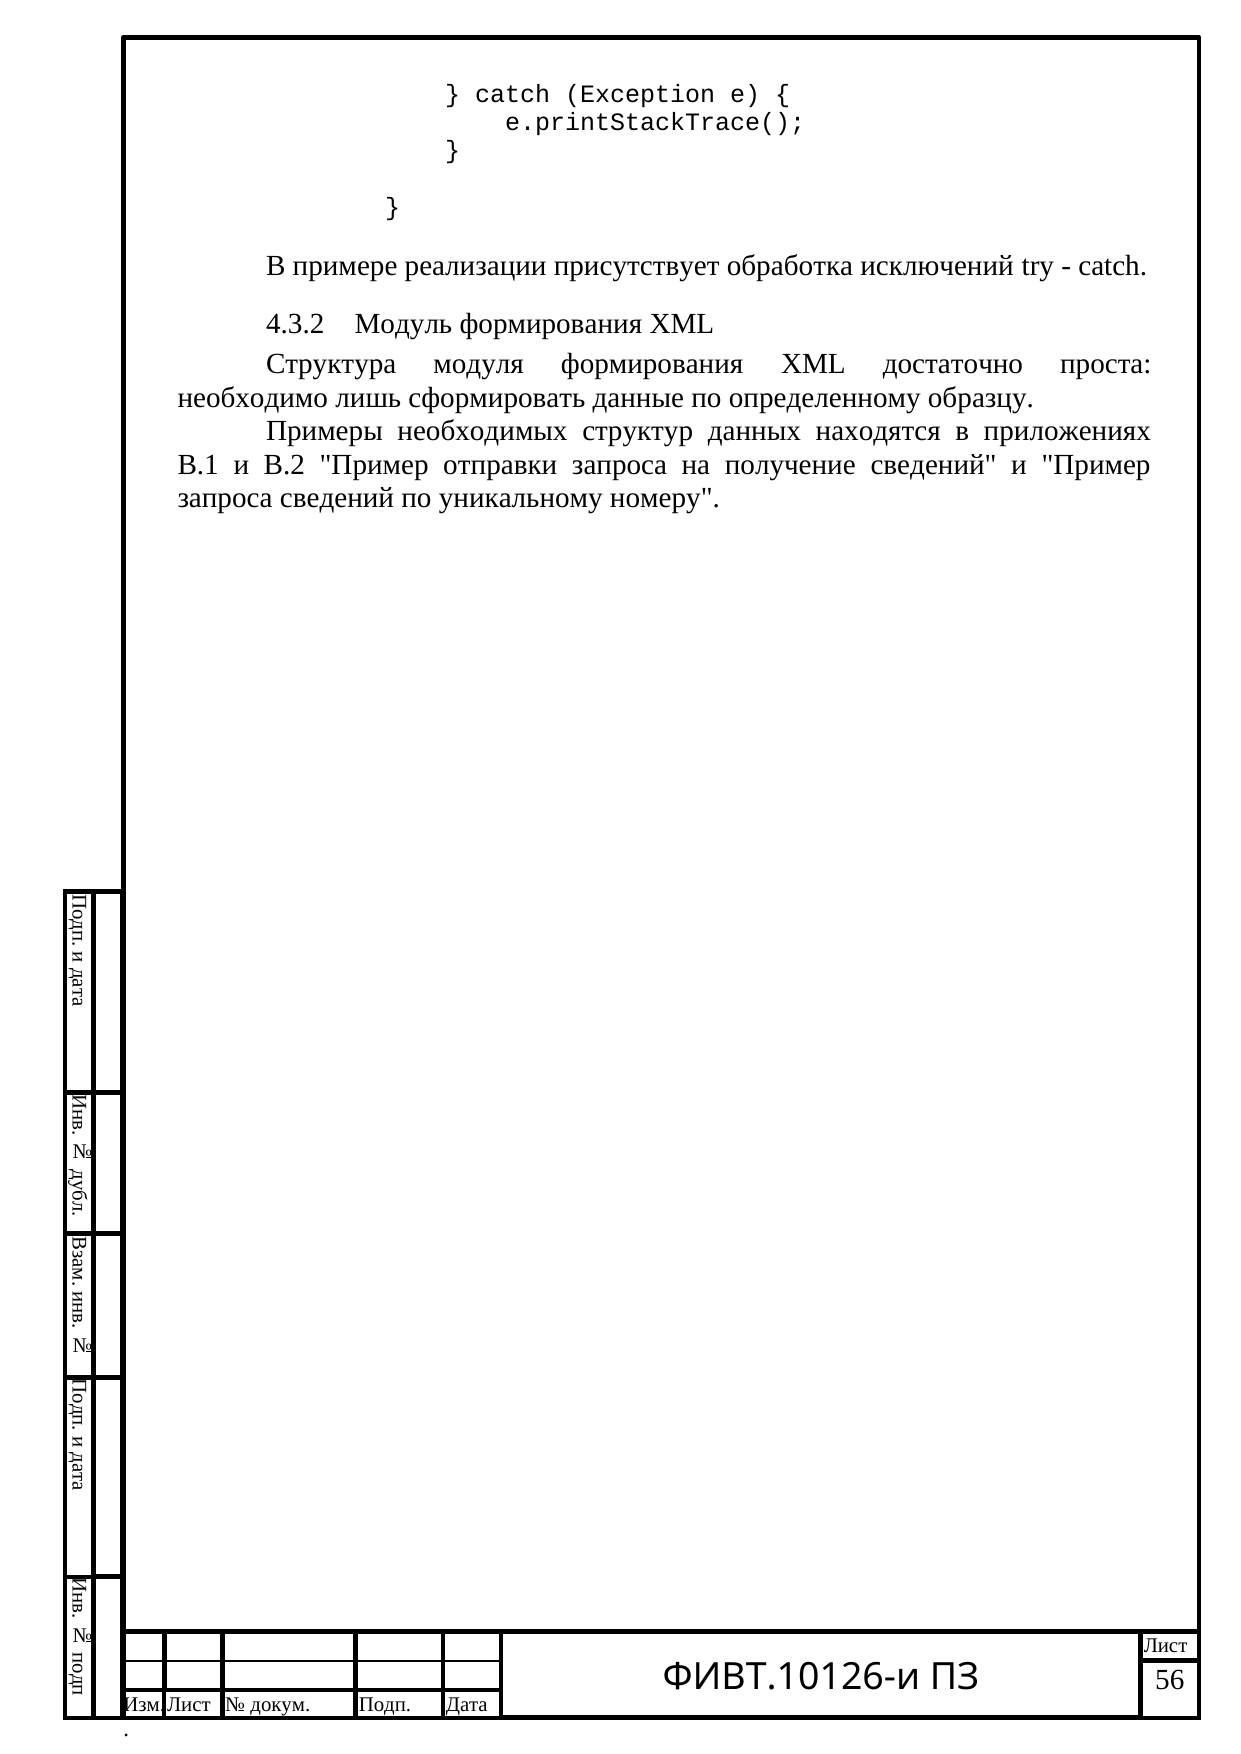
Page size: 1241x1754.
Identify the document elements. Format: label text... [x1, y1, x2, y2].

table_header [166, 69, 1163, 248]
text Примеры необходимых структур данных находятся в приложениях В.1 и В.2 "Пример отправки запроса на получение сведений" и "Пример запроса сведений по уникальному номеру". [177, 413, 1152, 514]
text В примере реализации присутствует обработка исключений try - catch. [177, 248, 1152, 281]
subtitle Модуль формирования XML [177, 306, 1152, 340]
text Структура модуля формирования XML достаточно проста: необходимо лишь сформировать данные по определенному образцу. [177, 346, 1152, 413]
